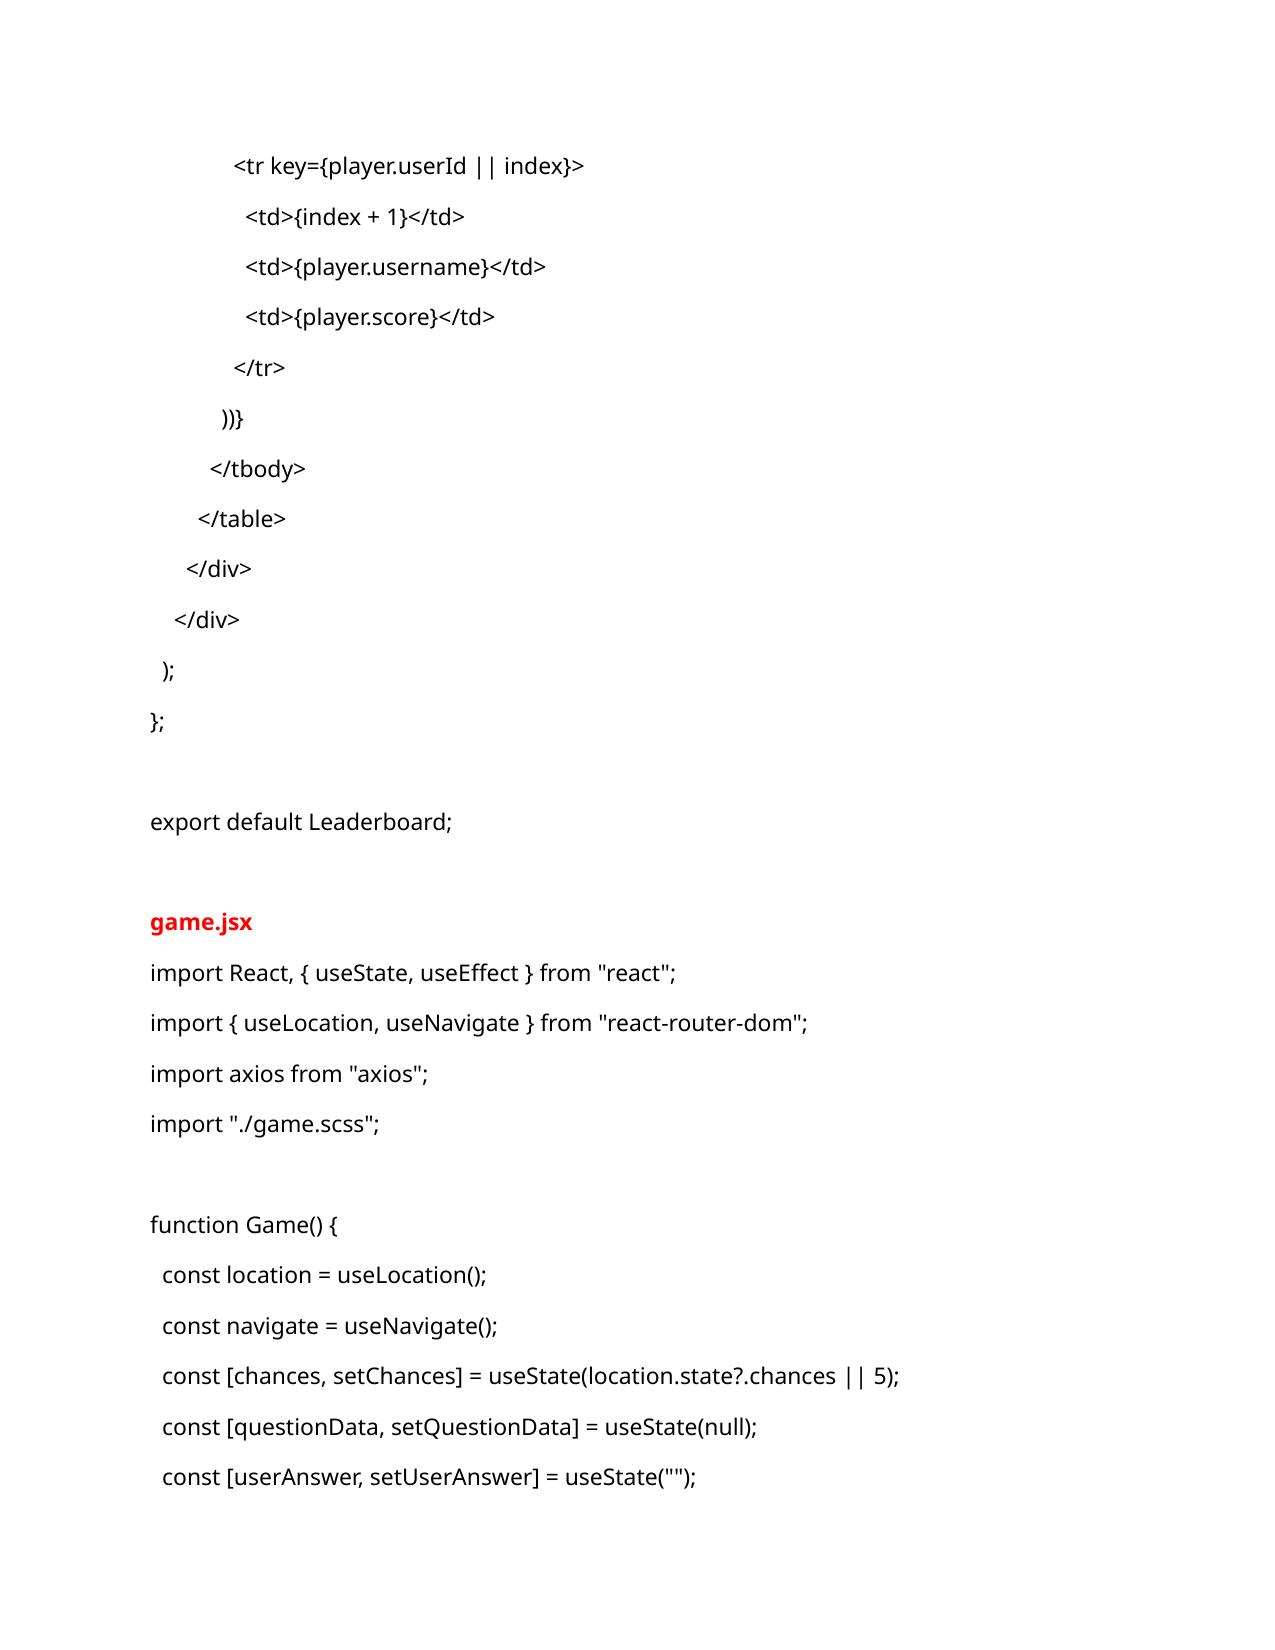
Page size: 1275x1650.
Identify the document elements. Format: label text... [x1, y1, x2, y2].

text const navigate = useNavigate(); [150, 1309, 1125, 1341]
text <td>{index + 1}</td> [150, 200, 1125, 232]
text import axios from "axios"; [150, 1057, 1125, 1089]
text const location = useLocation(); [150, 1259, 1125, 1290]
text import React, { useState, useEffect } from "react"; [150, 957, 1125, 988]
text function Game() { [150, 1209, 1125, 1240]
text <tr key={player.userId || index}> [150, 150, 1125, 181]
text </table> [150, 503, 1125, 534]
text ))} [150, 402, 1125, 433]
text game.jsx [150, 906, 1125, 937]
text </tr> [150, 352, 1125, 383]
text <td>{player.username}</td> [150, 251, 1125, 282]
text export default Leaderboard; [150, 805, 1125, 837]
text </tbody> [150, 452, 1125, 484]
text import "./game.scss"; [150, 1108, 1125, 1139]
text </div> [150, 604, 1125, 635]
text </div> [150, 553, 1125, 584]
text <td>{player.score}</td> [150, 301, 1125, 332]
text const [chances, setChances] = useState(location.state?.chances || 5); [150, 1360, 1125, 1391]
text }; [150, 704, 1125, 736]
text const [questionData, setQuestionData] = useState(null); [150, 1410, 1125, 1442]
text ); [150, 654, 1125, 685]
text const [userAnswer, setUserAnswer] = useState(""); [150, 1461, 1125, 1492]
text import { useLocation, useNavigate } from "react-router-dom"; [150, 1007, 1125, 1038]
